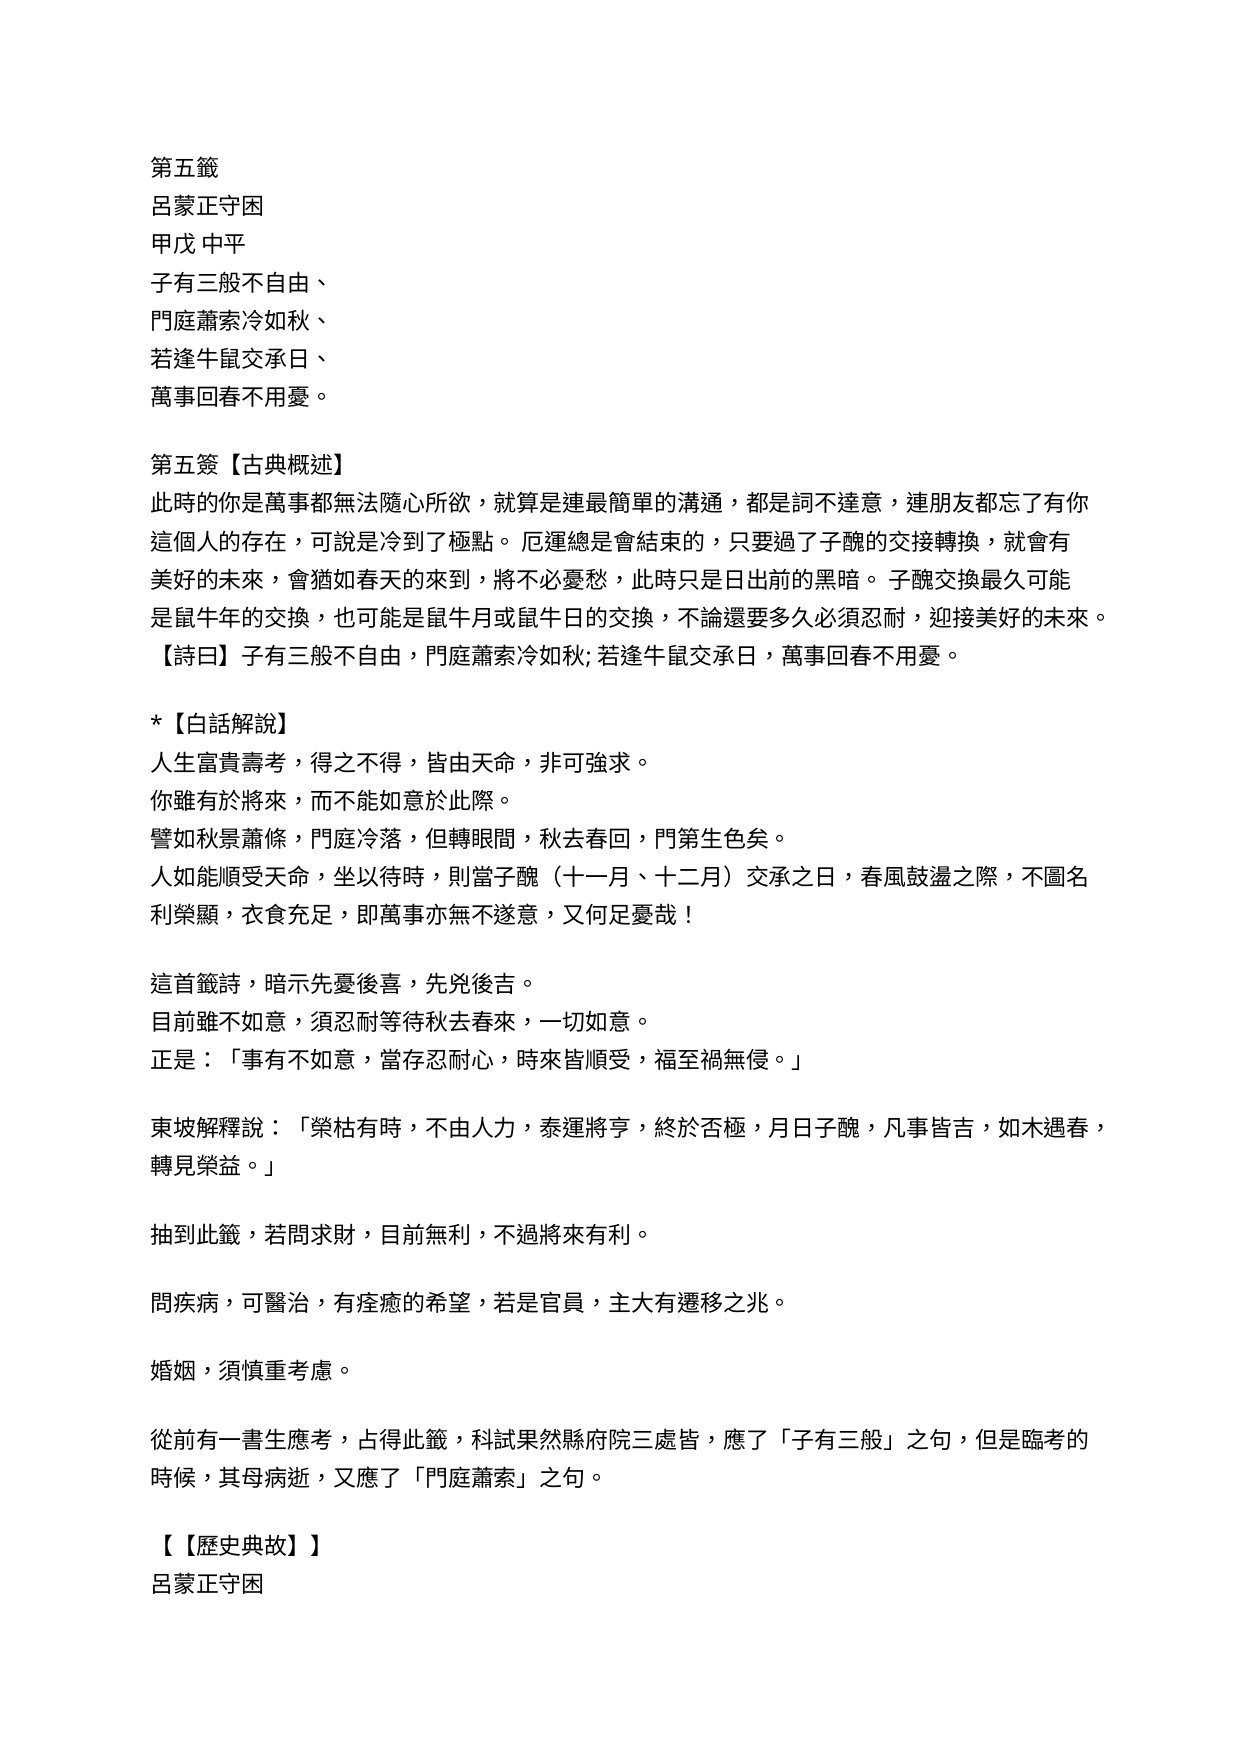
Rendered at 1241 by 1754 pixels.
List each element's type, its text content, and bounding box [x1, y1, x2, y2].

text *【白話解說】 [150, 706, 1090, 739]
text 這首籤詩，暗示先憂後喜，先兇後吉。 [150, 965, 1090, 999]
text 東坡解釋說：「榮枯有時，不由人力，泰運將亨，終於否極，月日子醜，凡事皆吉，如木遇春，轉見榮益。」 [150, 1110, 1090, 1181]
text 第五籤 [150, 150, 1090, 183]
text 呂蒙正守困 [150, 1566, 1090, 1599]
text 抽到此籤，若問求財，目前無利，不過將來有利。 [150, 1216, 1090, 1250]
text 從前有一書生應考，占得此籤，科試果然縣府院三處皆，應了「子有三般」之句，但是臨考的時候，其母病逝，又應了「門庭蕭索」之句。 [150, 1421, 1090, 1493]
text 【【歷史典故】】 [150, 1528, 1090, 1561]
text 此時的你是萬事都無法隨心所欲，就算是連最簡單的溝通，都是詞不達意，連朋友都忘了有你這個人的存在，可說是冷到了極點。 厄運總是會結束的，只要過了子醜的交接轉換，就會有美好的未來，會猶如春天的來到，將不必憂愁，此時只是日出前的黑暗。 子醜交換最久可能是鼠牛年的交換，也可能是鼠牛月或鼠牛日的交換，不論還要多久必須忍耐，迎接美好的未來。 [150, 485, 1090, 633]
text 萬事回春不用憂。 [150, 379, 1090, 412]
text 你雖有於將來，而不能如意於此際。 [150, 783, 1090, 816]
text 人如能順受天命，坐以待時，則當子醜（十一月、十二月）交承之日，春風鼓盪之際，不圖名利榮顯，衣食充足，即萬事亦無不遂意，又何足憂哉！ [150, 859, 1090, 930]
text 門庭蕭索冷如秋、 [150, 302, 1090, 336]
text 呂蒙正守困 [150, 188, 1090, 221]
text 第五簽【古典概述】 [150, 447, 1090, 480]
text 【詩曰】子有三般不自由，門庭蕭索冷如秋; 若逢牛鼠交承日，萬事回春不用憂。 [150, 638, 1090, 671]
text 正是：「事有不如意，當存忍耐心，時來皆順受，福至禍無侵。」 [150, 1042, 1090, 1075]
text 問疾病，可醫治，有痊癒的希望，若是官員，主大有遷移之兆。 [150, 1285, 1090, 1318]
text 子有三般不自由、 [150, 264, 1090, 298]
text 甲戊 中平 [150, 226, 1090, 259]
text 若逢牛鼠交承日、 [150, 341, 1090, 374]
text 婚姻，須慎重考慮。 [150, 1353, 1090, 1386]
text 譬如秋景蕭條，門庭冷落，但轉眼間，秋去春回，門第生色矣。 [150, 821, 1090, 854]
text 人生富貴壽考，得之不得，皆由天命，非可強求。 [150, 744, 1090, 778]
text 目前雖不如意，須忍耐等待秋去春來，一切如意。 [150, 1003, 1090, 1037]
